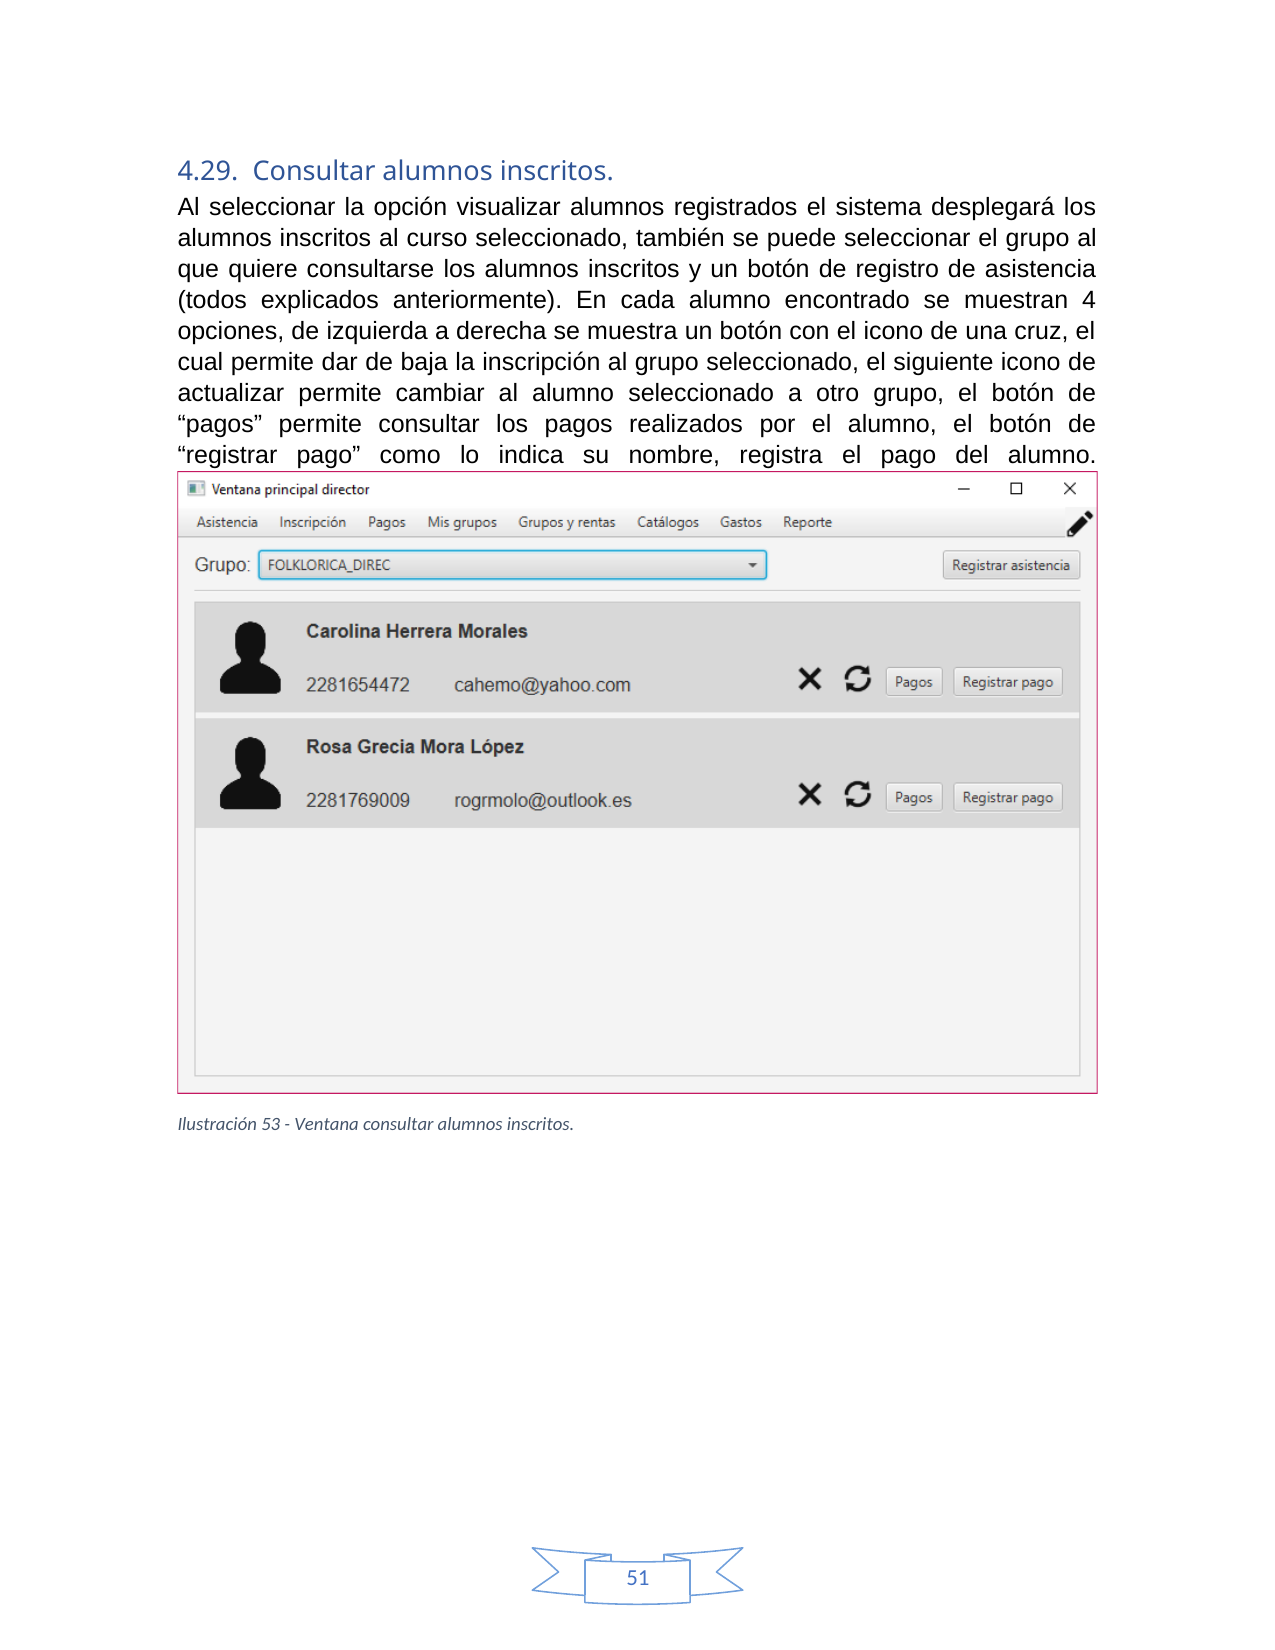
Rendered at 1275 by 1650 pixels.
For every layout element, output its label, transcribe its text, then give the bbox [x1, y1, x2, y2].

text Al seleccionar la opción visualizar alumnos registrados el sistema desplegará los alumnos inscritos al curso seleccionado, también se puede seleccionar el grupo al que quiere consultarse los alumnos inscritos y un botón de registro de asistencia (todos explicados anteriormente). En cada alumno encontrado se muestran 4 opciones, de izquierda a derecha se muestra un botón con el icono de una cruz, el cual permite dar de baja la inscripción al grupo seleccionado, el siguiente icono de actualizar permite cambiar al alumno seleccionado a otro grupo, el botón de “pagos” permite consultar los pagos realizados por el alumno, el botón de “registrar pago” como lo indica su nombre, registra el pago del alumno. [177, 192, 1098, 471]
subtitle Consultar alumnos inscritos. [177, 152, 1098, 189]
picture [177, 471, 1098, 1094]
text Ilustración 53 - Ventana consultar alumnos inscritos. [177, 1112, 1098, 1135]
